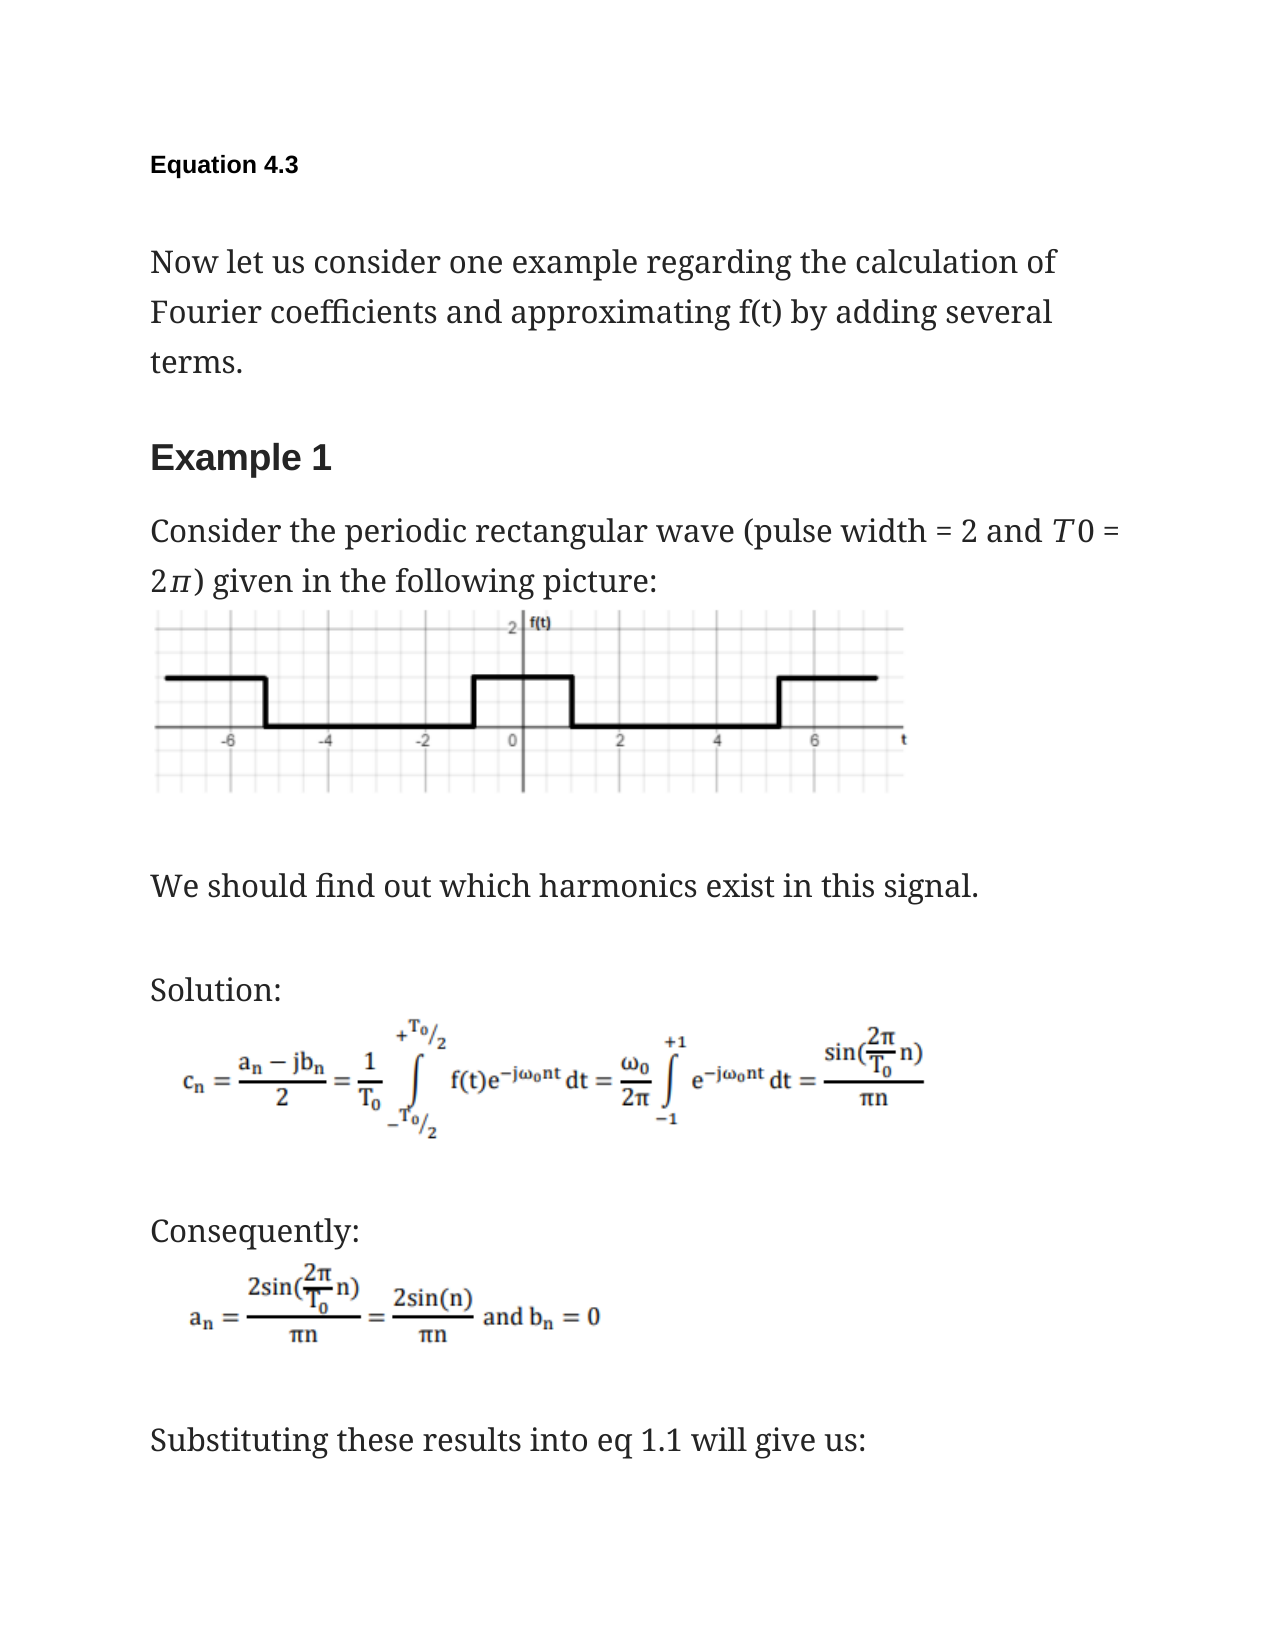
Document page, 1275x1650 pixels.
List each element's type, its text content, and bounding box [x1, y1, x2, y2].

picture [150, 1010, 968, 1148]
text Consequently: [150, 1201, 1125, 1251]
picture [150, 1251, 632, 1358]
text Example 1 [150, 431, 1125, 478]
text Equation 4.3 [150, 150, 1125, 179]
text Substituting these results into eq 1.1 will give us: [150, 1411, 1125, 1461]
text We should find out which harmonics exist in this signal. [150, 857, 1125, 907]
text Consider the periodic rectangular wave (pulse width = 2 and 𝑇0 = 2𝜋) given in the following picture: [150, 501, 1125, 601]
picture [150, 601, 916, 803]
text Now let us consider one example regarding the calculation of Fourier coefficients and approximating f(t) by adding several terms. [150, 232, 1125, 382]
text Solution: [150, 960, 1125, 1010]
